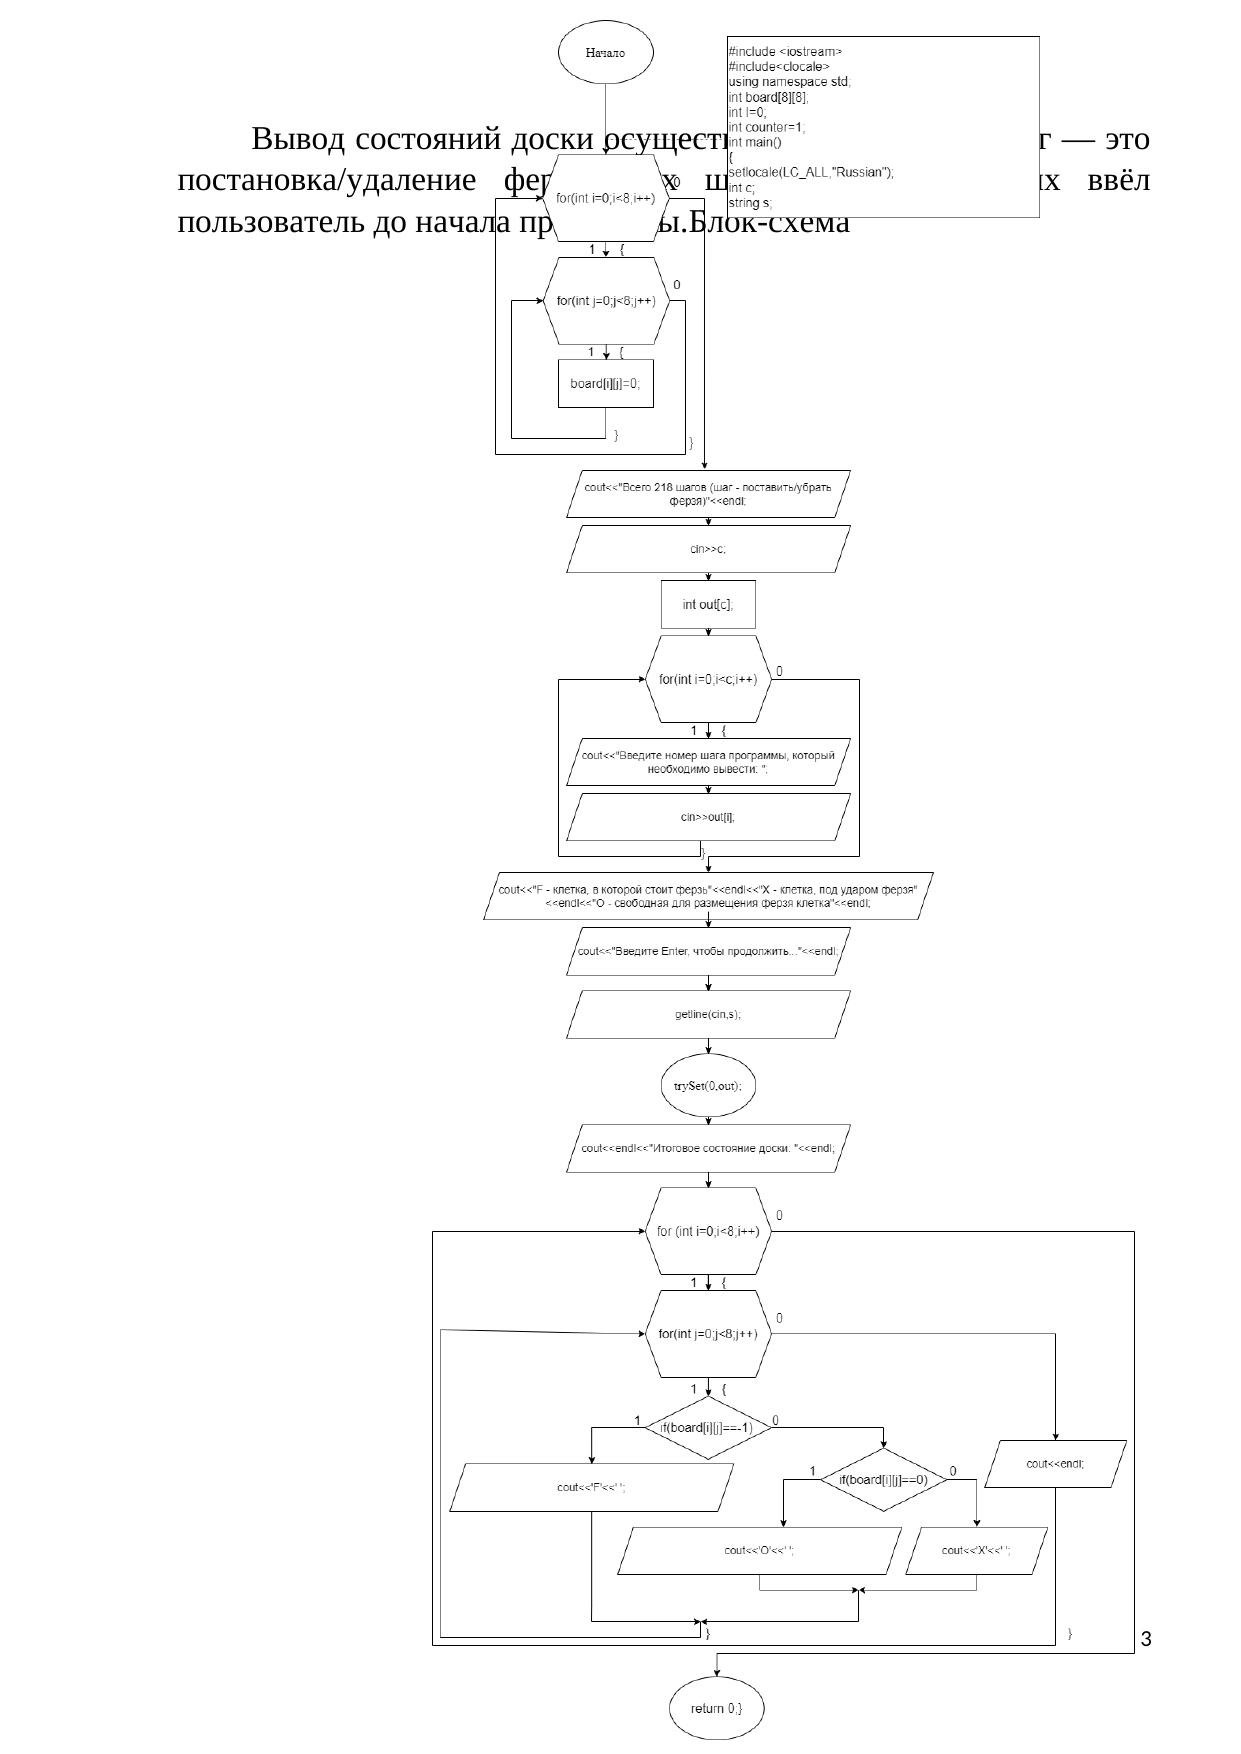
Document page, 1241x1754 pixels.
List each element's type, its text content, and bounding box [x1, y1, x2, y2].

picture [426, 20, 1141, 1740]
text Вывод состояний доски осуществляется пошагово (шаг — это постановка/удаление ферзя), тех шагов, номер которых ввёл пользователь до начала программы.Блок-схема [177, 118, 426, 239]
